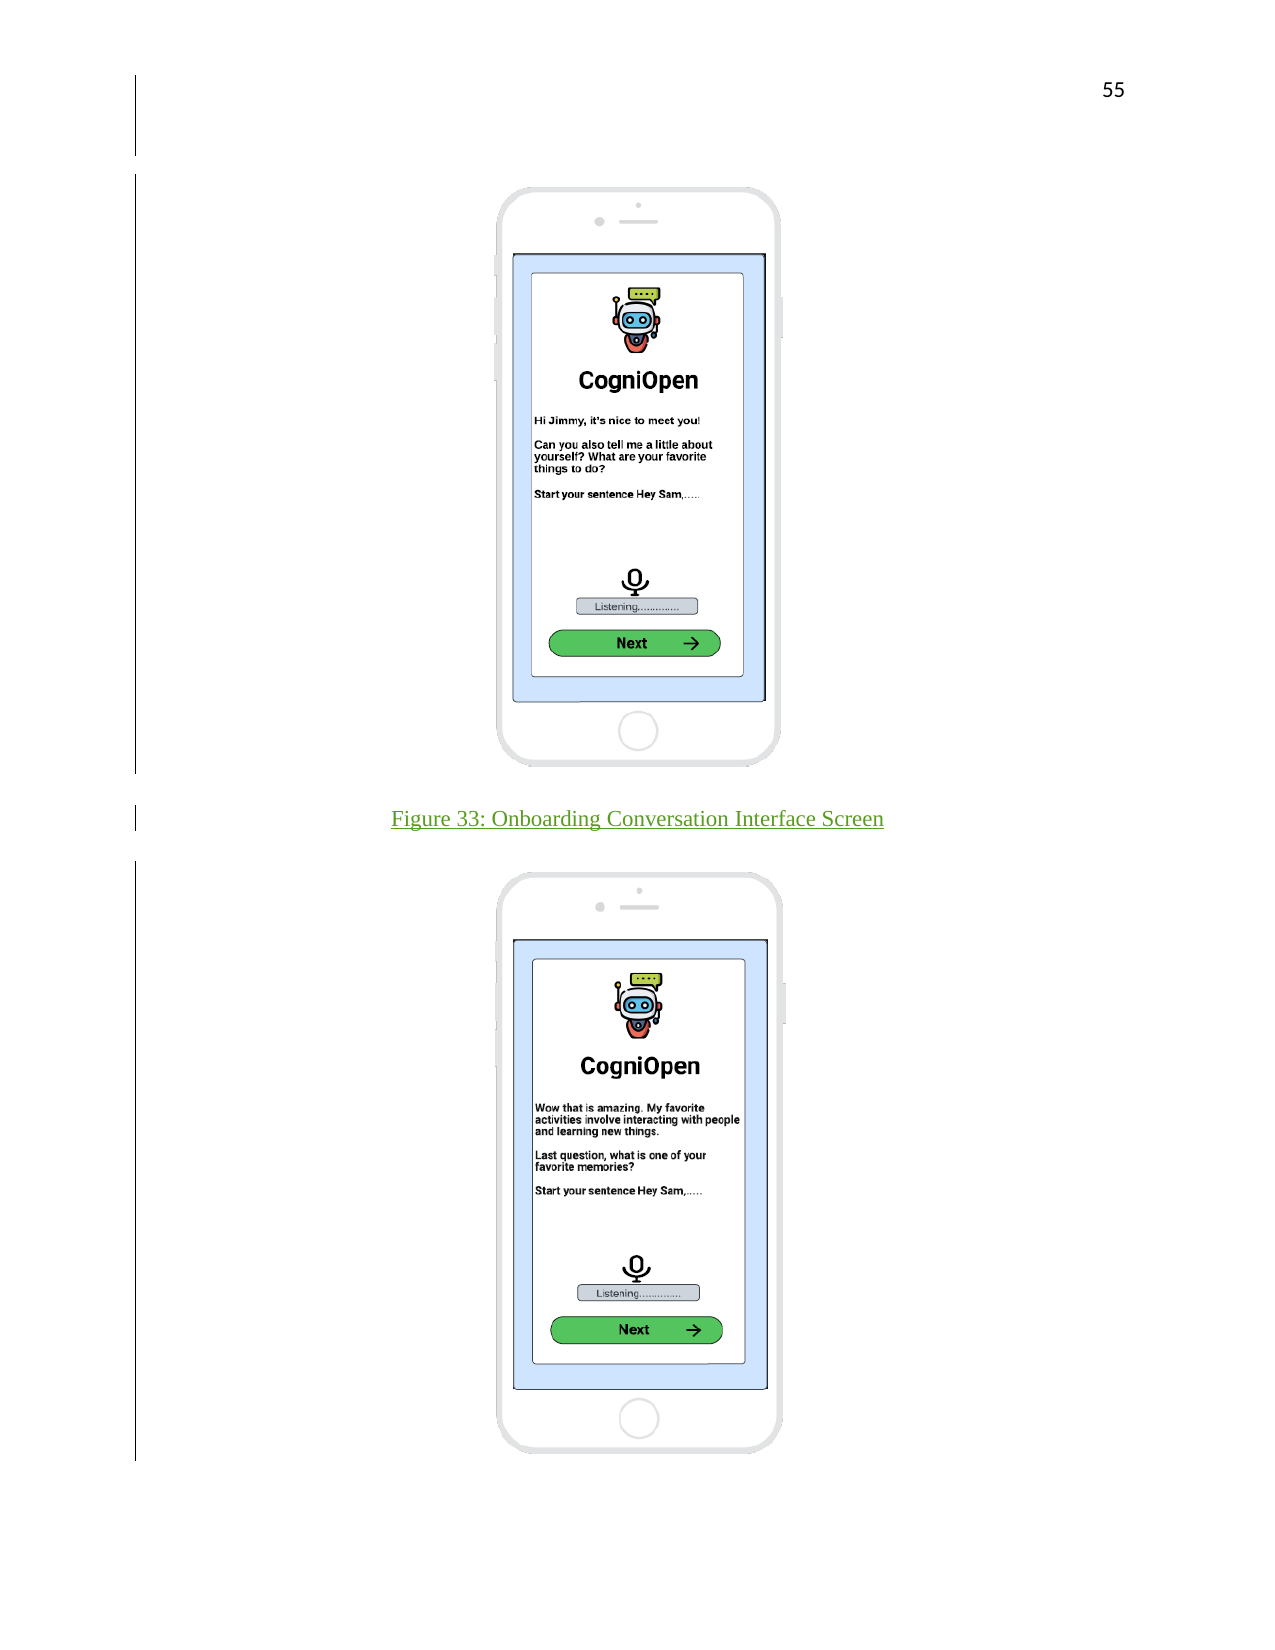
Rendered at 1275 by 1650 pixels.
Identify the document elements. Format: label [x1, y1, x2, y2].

picture [485, 861, 790, 1462]
picture [486, 174, 789, 775]
